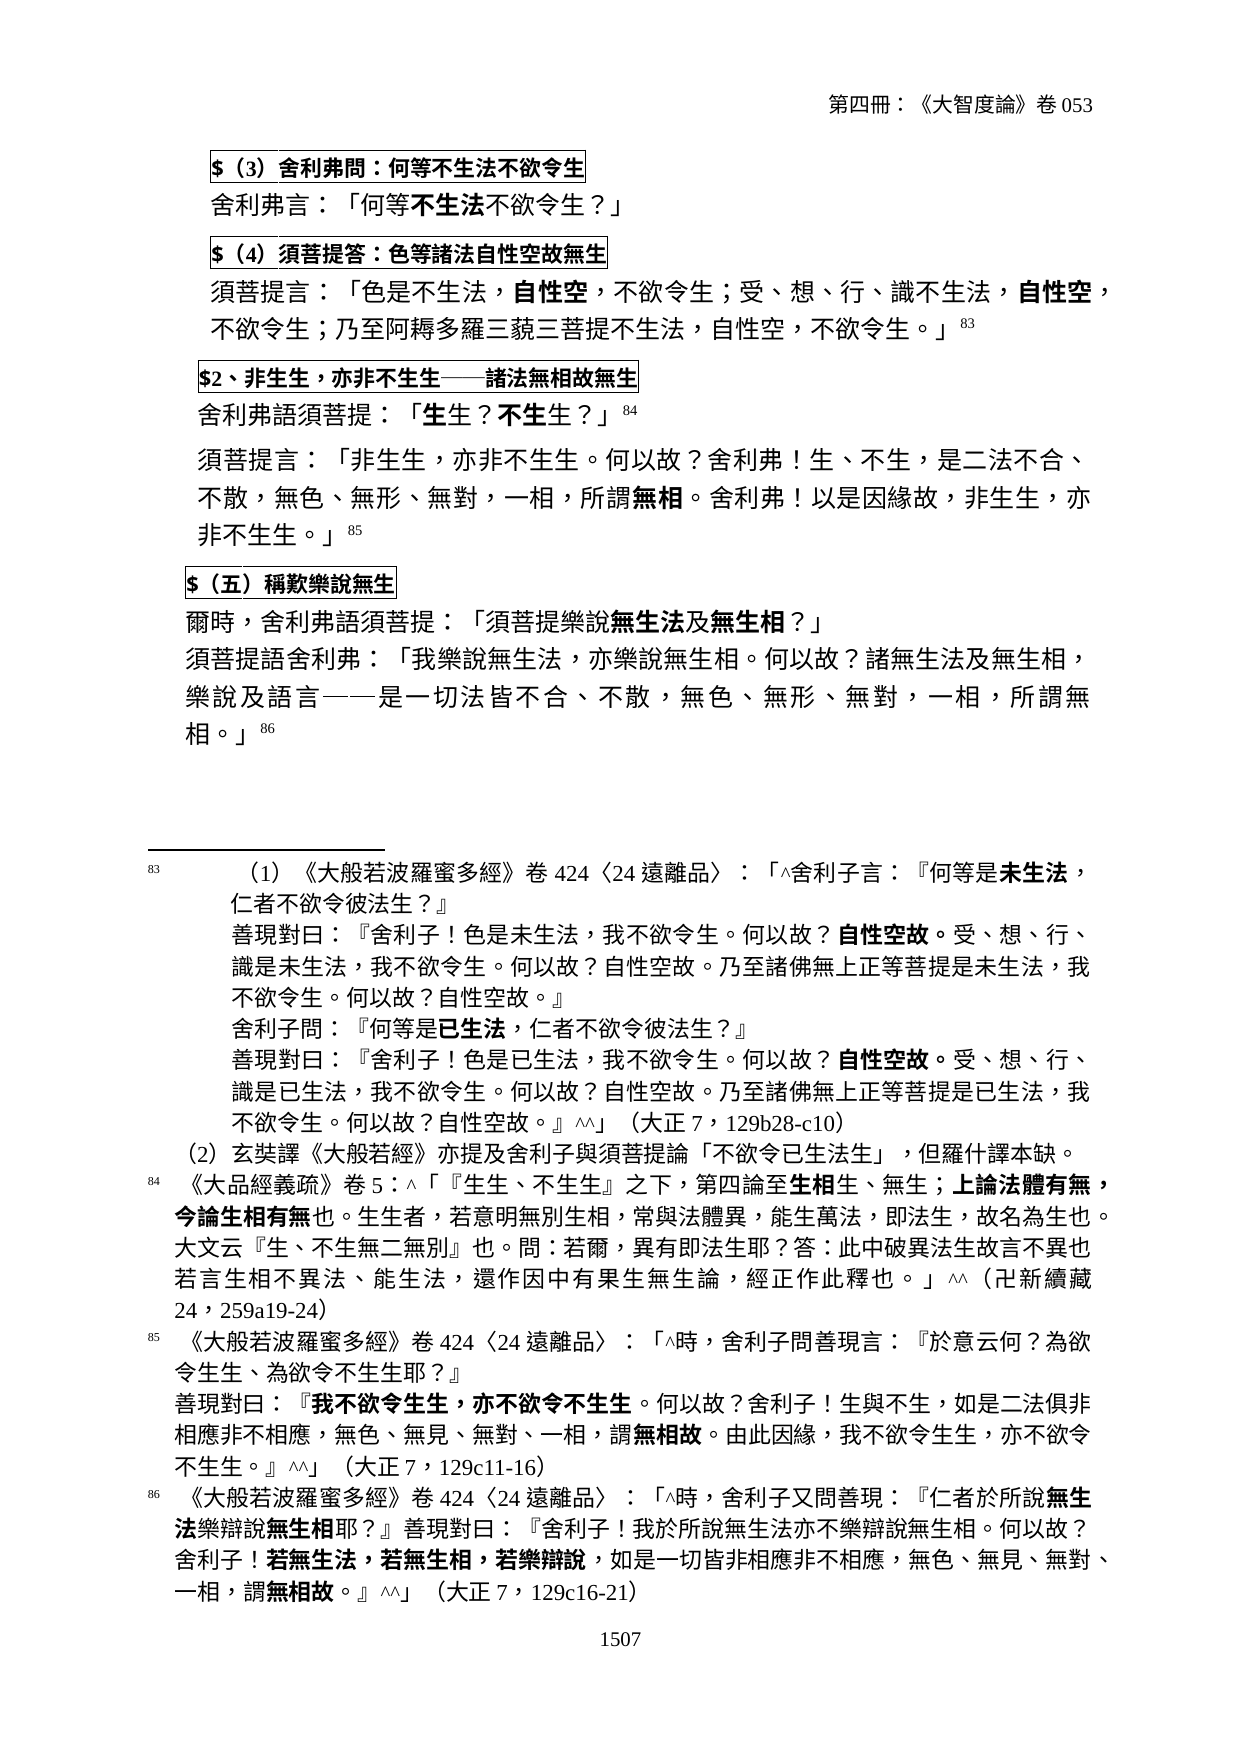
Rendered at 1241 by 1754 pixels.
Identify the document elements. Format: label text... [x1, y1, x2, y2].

text 須菩提言：「非生生，亦非不生生。何以故？舍利弗！生、不生，是二法不合、不散，無色、無形、無對，一相，所謂無相。舍利弗！以是因緣故，非生生，亦非不生生。」 [198, 440, 1092, 553]
text 須菩提言：「色是不生法，自性空，不欲令生；受、想、行、識不生法，自性空，不欲令生；乃至阿耨多羅三藐三菩提不生法，自性空，不欲令生。」 [210, 271, 1092, 346]
text $（4）須菩提答：色等諸法自性空故無生 [210, 234, 1092, 271]
text 舍利弗語須菩提：「生生？不生生？」 [198, 395, 1092, 433]
text $（3）舍利弗問：何等不生法不欲令生 [210, 148, 1092, 185]
text $2、非生生，亦非不生生──諸法無相故無生 [198, 358, 1092, 395]
text 爾時，舍利弗語須菩提：「須菩提樂說無生法及無生相？」 [185, 601, 1092, 639]
text $（五）稱歎樂說無生 [185, 564, 1092, 601]
text 須菩提語舍利弗：「我樂說無生法，亦樂說無生相。何以故？諸無生法及無生相，樂說及語言──是一切法皆不合、不散，無色、無形、無對，一相，所謂無相。」 [185, 639, 1092, 751]
text 舍利弗言：「何等不生法不欲令生？」 [210, 185, 1092, 223]
